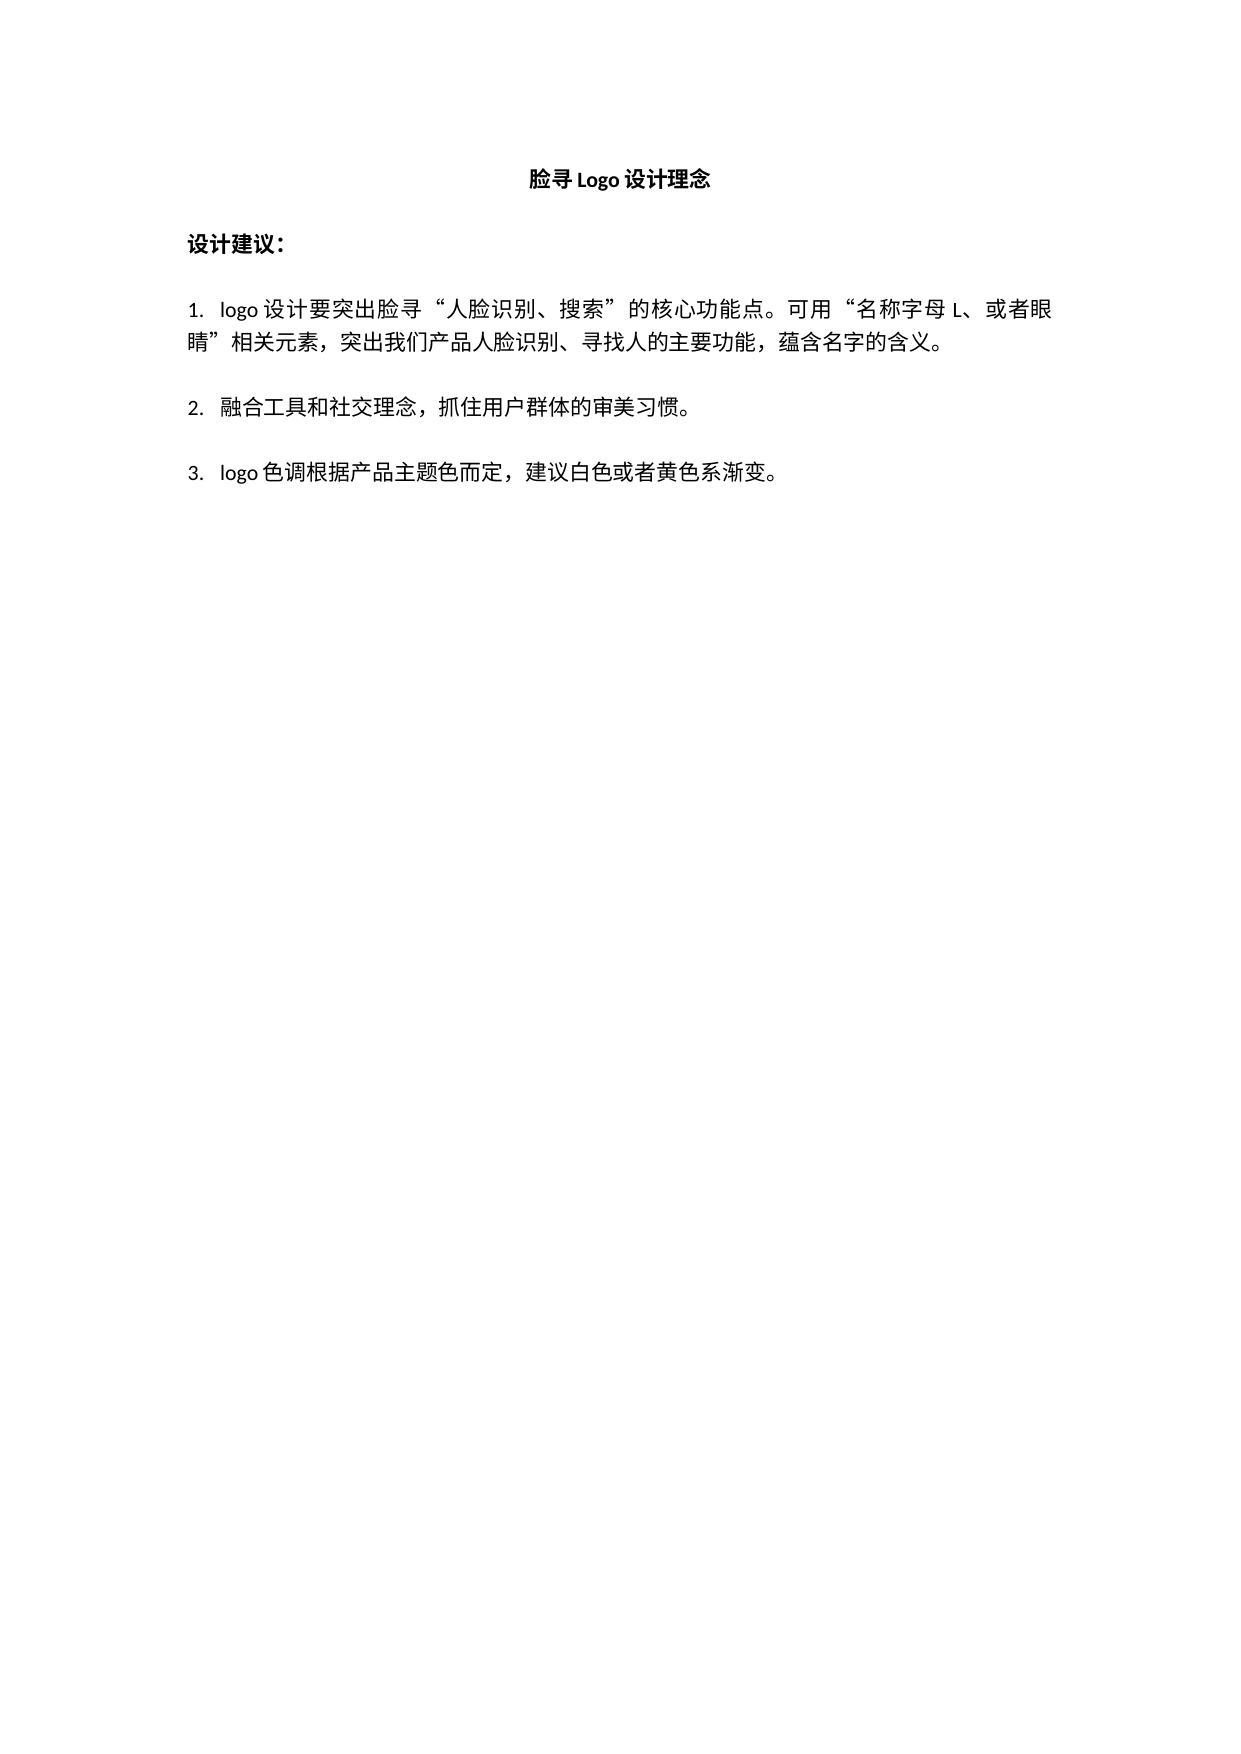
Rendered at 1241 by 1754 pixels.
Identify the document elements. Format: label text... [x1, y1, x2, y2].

list logo设计要突出脸寻“人脸识别、搜索”的核心功能点。可用“名称字母L、或者眼睛”相关元素，突出我们产品人脸识别、寻找人的主要功能，蕴含名字的含义。 [187, 292, 1053, 357]
text 设计建议： [187, 227, 1053, 259]
list 融合工具和社交理念，抓住用户群体的审美习惯。 [187, 389, 1053, 422]
list logo色调根据产品主题色而定，建议白色或者黄色系渐变。 [187, 454, 1053, 487]
text 脸寻Logo设计理念 [187, 162, 1053, 194]
